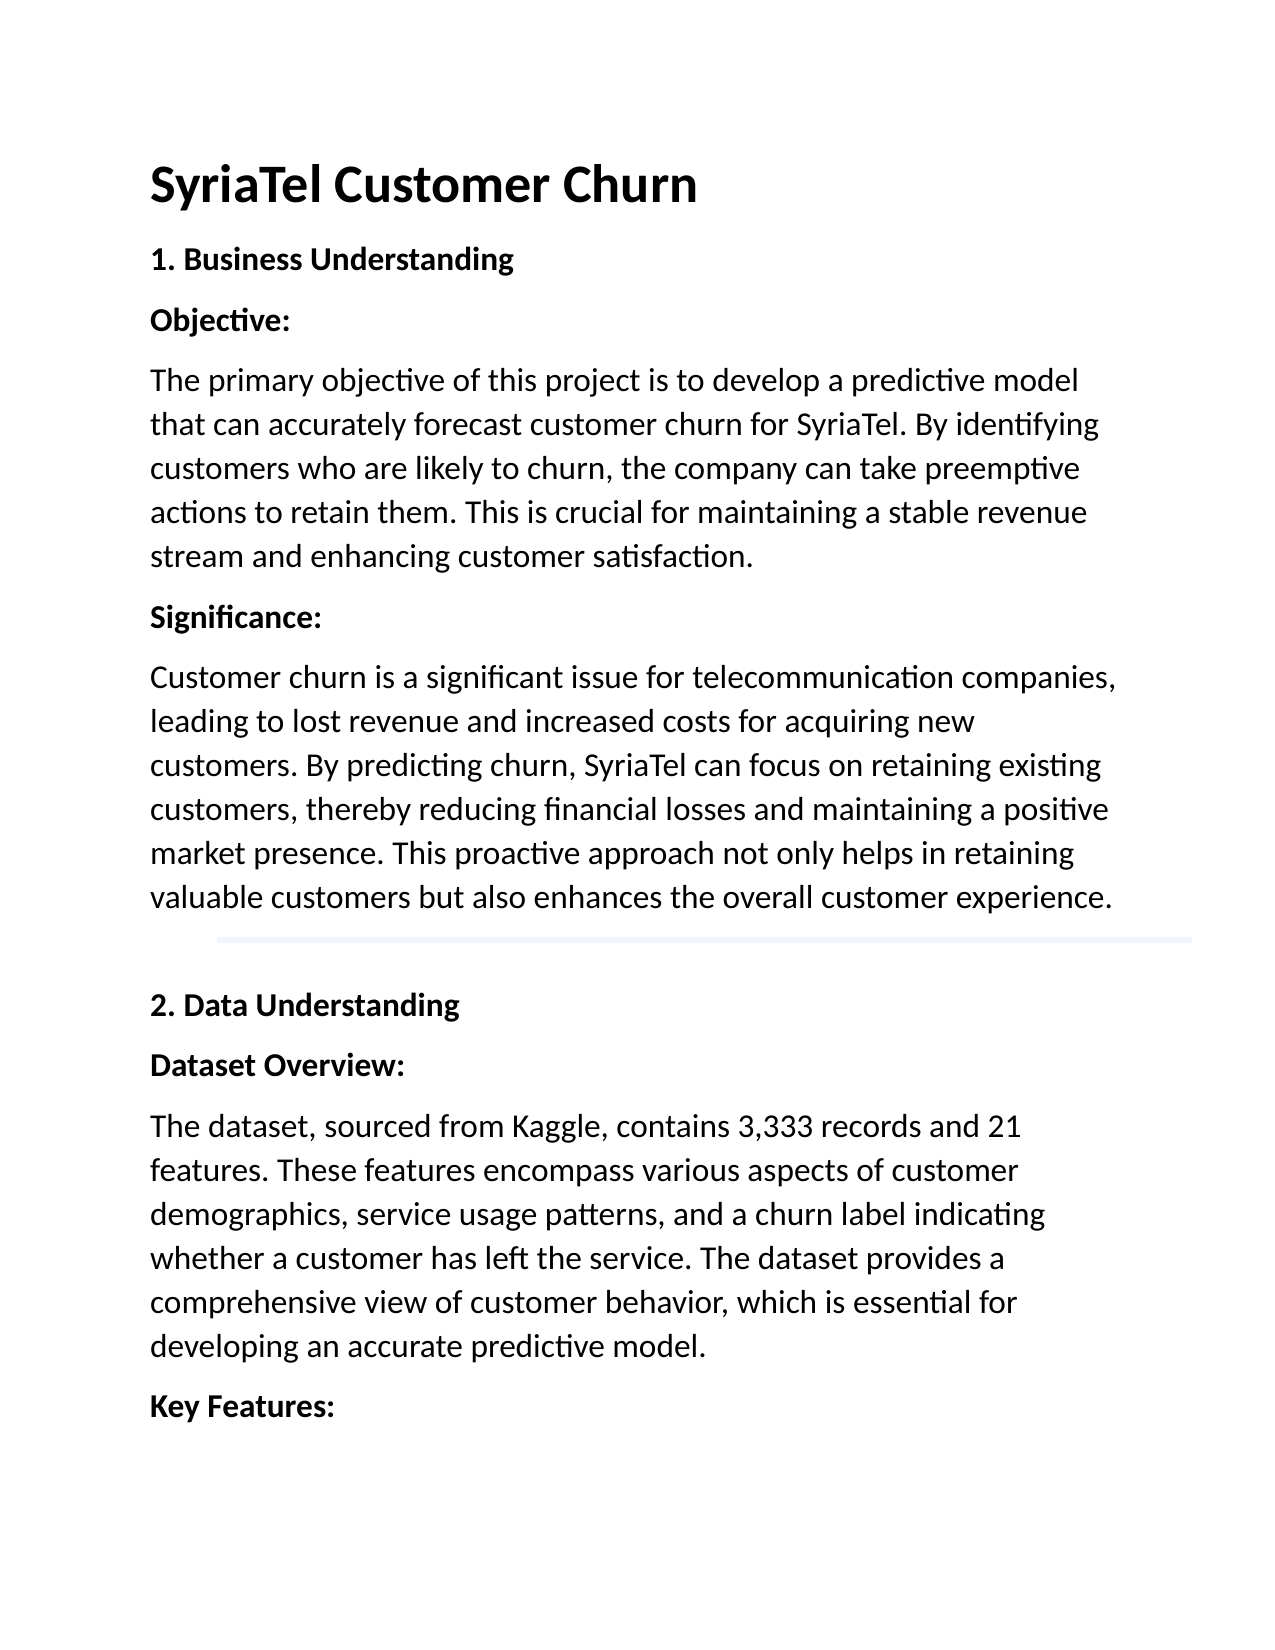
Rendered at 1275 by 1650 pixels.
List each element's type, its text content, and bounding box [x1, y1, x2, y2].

text Significance: [150, 596, 1125, 636]
text Customer churn is a significant issue for telecommunication companies, leading to lost revenue and increased costs for acquiring new customers. By predicting churn, SyriaTel can focus on retaining existing customers, thereby reducing financial losses and maintaining a positive market presence. This proactive approach not only helps in retaining valuable customers but also enhances the overall customer experience. [150, 656, 1125, 917]
text The dataset, sourced from Kaggle, contains 3,333 records and 21 features. These features encompass various aspects of customer demographics, service usage patterns, and a churn label indicating whether a customer has left the service. The dataset provides a comprehensive view of customer behavior, which is essential for developing an accurate predictive model. [150, 1105, 1125, 1365]
text 1. Business Understanding [150, 238, 1125, 279]
text The primary objective of this project is to develop a predictive model that can accurately forecast customer churn for SyriaTel. By identifying customers who are likely to churn, the company can take preemptive actions to retain them. This is crucial for maintaining a stable revenue stream and enhancing customer satisfaction. [150, 359, 1125, 576]
text Dataset Overview: [150, 1044, 1125, 1085]
text Key Features: [150, 1385, 1125, 1426]
text 2. Data Understanding [150, 984, 1125, 1024]
text Objective: [150, 299, 1125, 339]
text SyriaTel Customer Churn [150, 150, 1125, 216]
